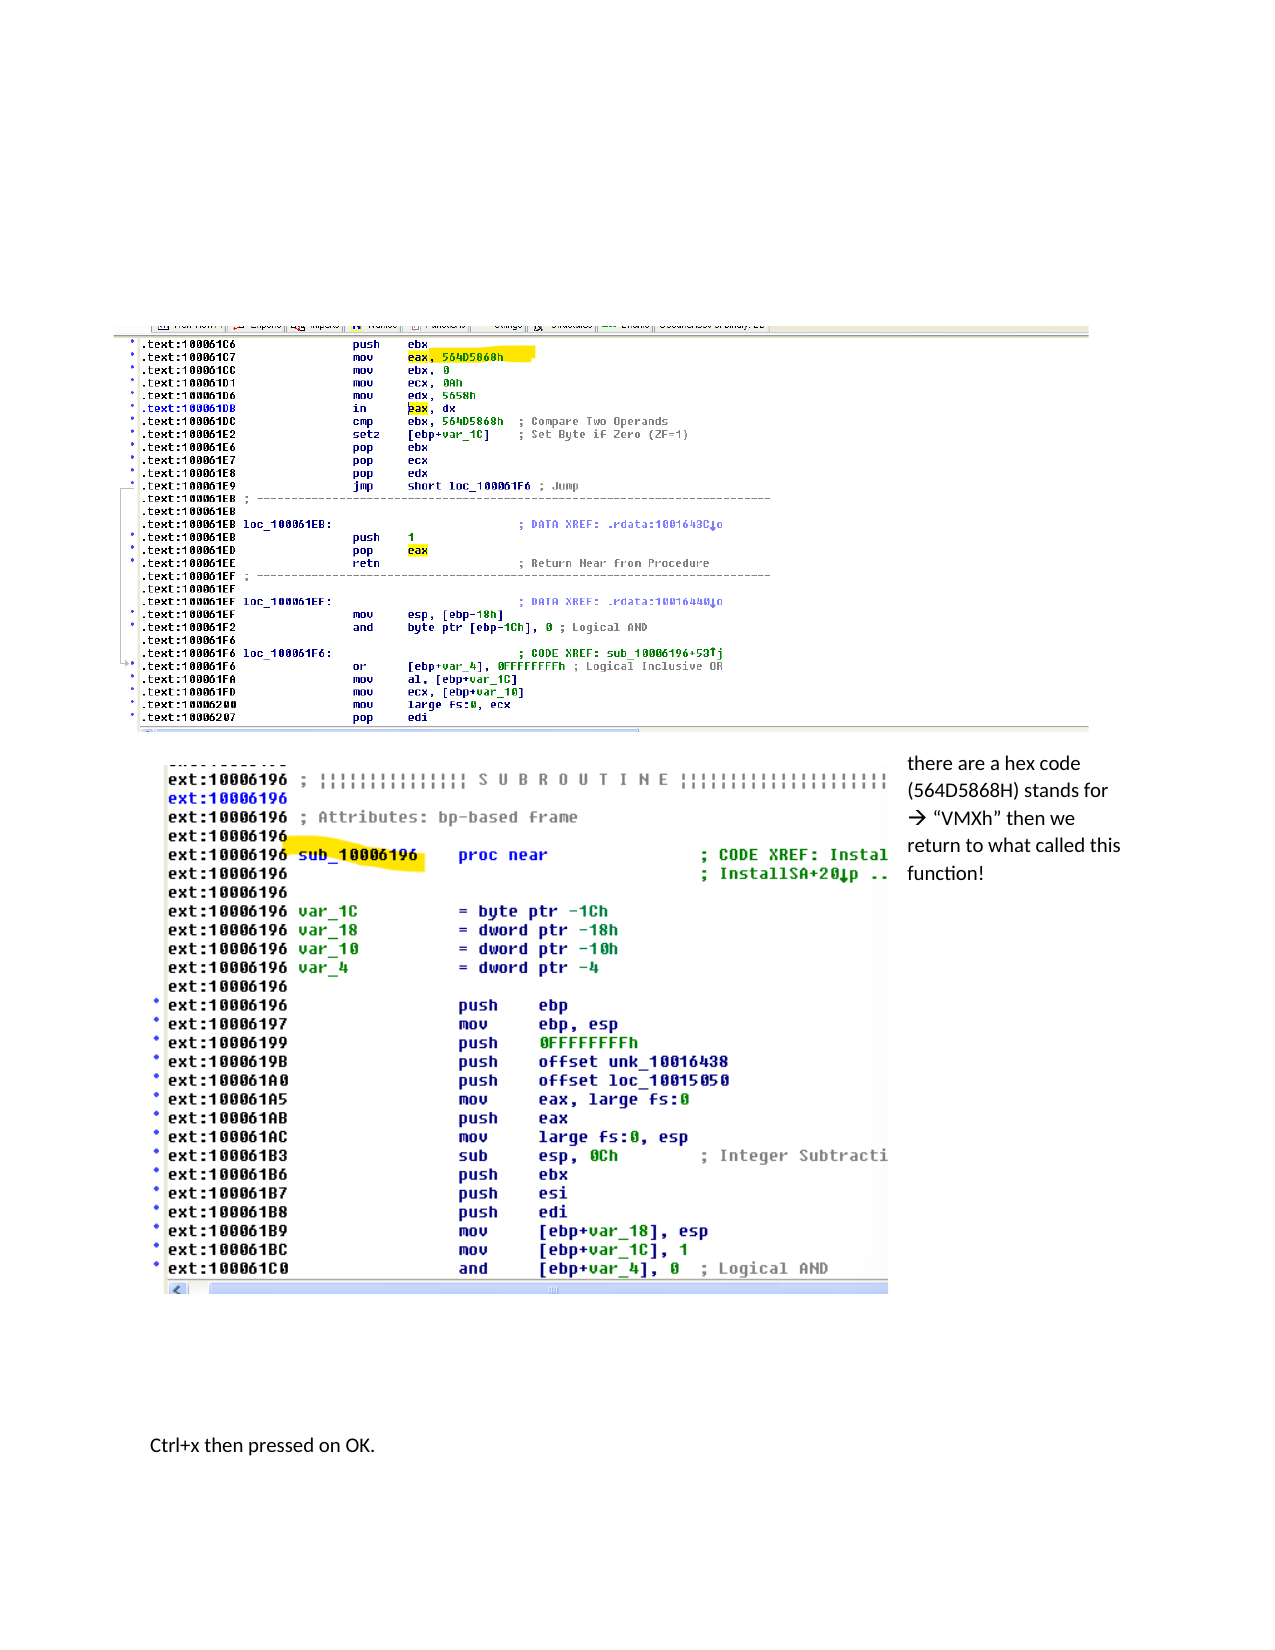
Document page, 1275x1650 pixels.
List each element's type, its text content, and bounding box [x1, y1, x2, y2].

picture [113, 326, 1089, 732]
picture [134, 765, 889, 1294]
text Ctrl+x then pressed on OK. [150, 1432, 1125, 1458]
